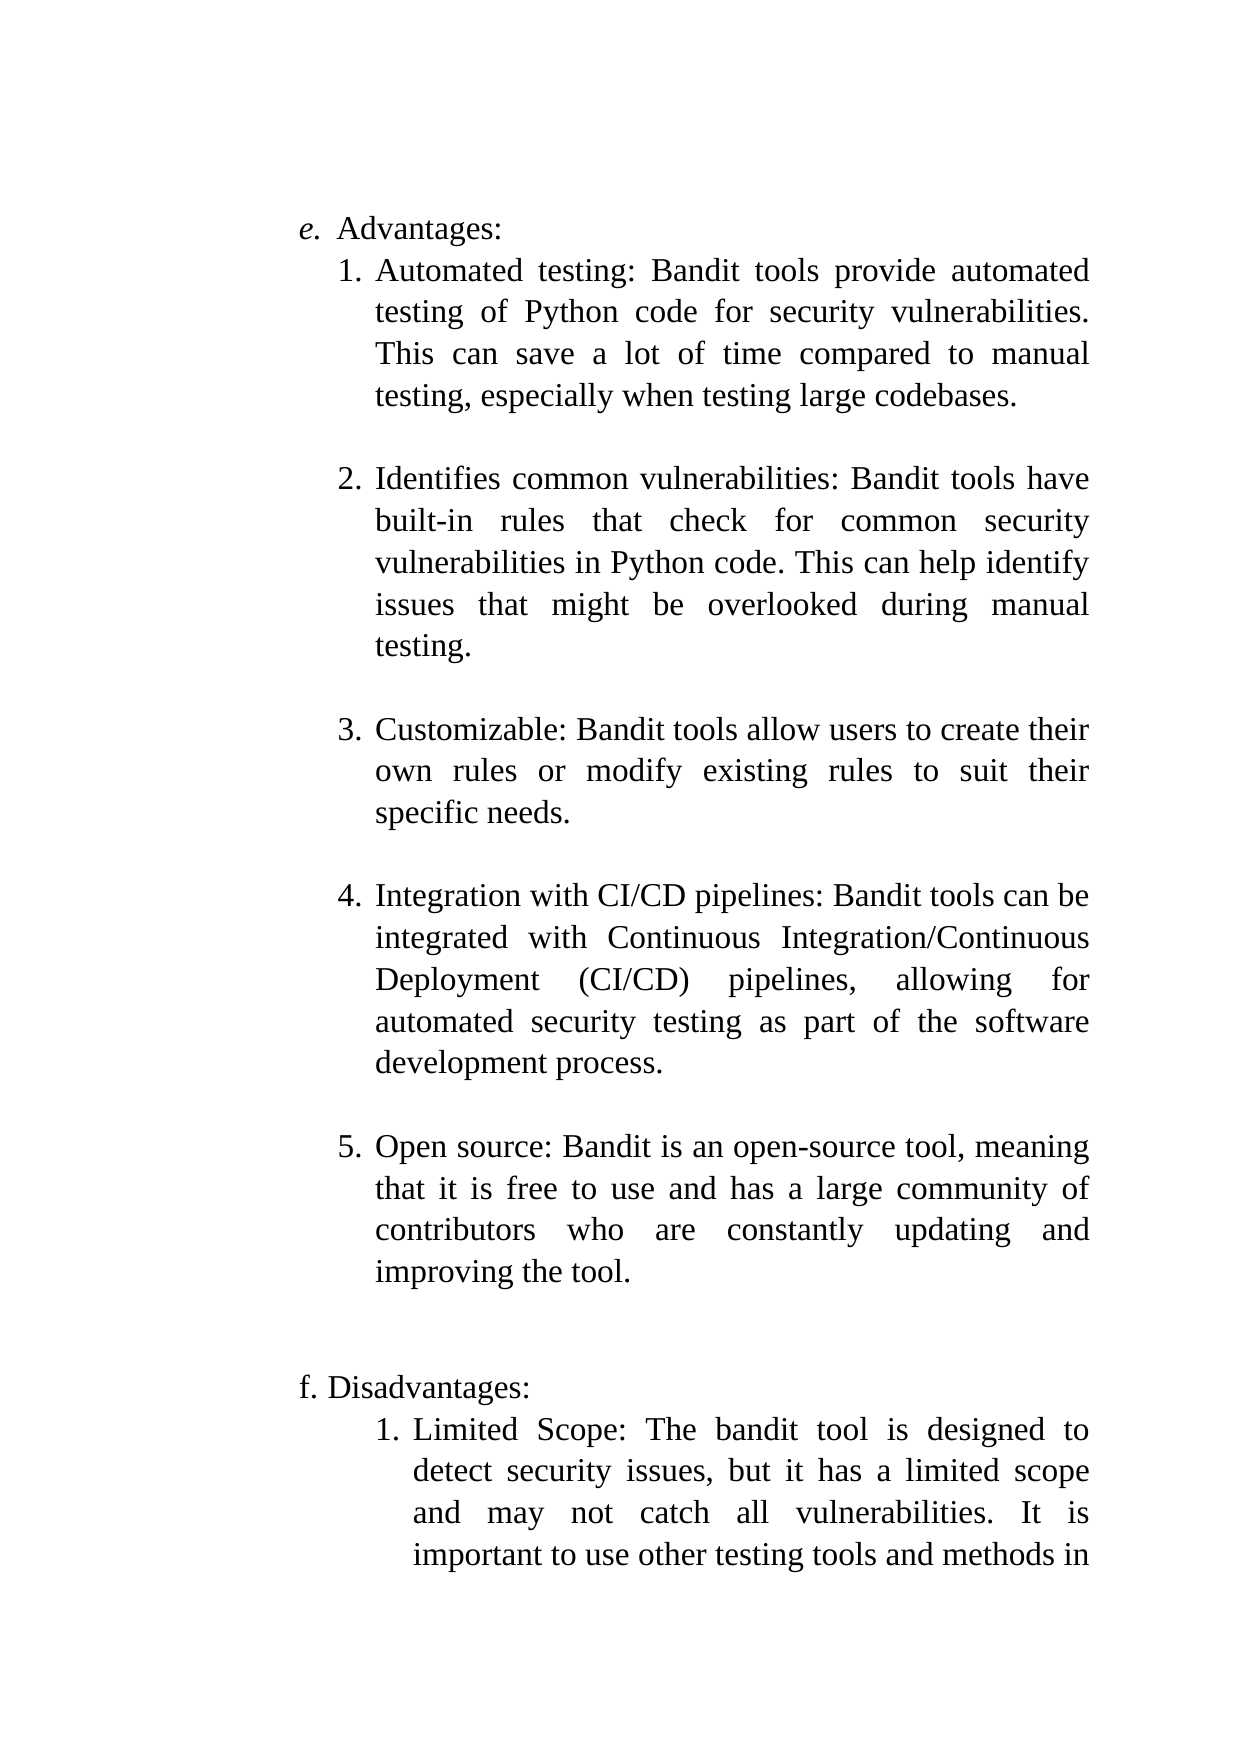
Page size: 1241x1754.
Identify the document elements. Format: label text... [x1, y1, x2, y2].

list Integration with CI/CD pipelines: Bandit tools can be integrated with Continuous Integration/Continuous Deployment (CI/CD) pipelines, allowing for automated security testing as part of the software development process. [337, 876, 1090, 1081]
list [375, 1409, 1090, 1572]
list Automated testing: Bandit tools provide automated testing of Python code for security vulnerabilities. This can save a lot of time compared to manual testing, especially when testing large codebases. [337, 250, 1090, 413]
list Advantages: [298, 208, 1090, 247]
list Customizable: Bandit tools allow users to create their own rules or modify existing rules to suit their specific needs. [337, 709, 1090, 831]
list Open source: Bandit is an open-source tool, meaning that it is free to use and has a large community of contributors who are constantly updating and improving the tool. [337, 1126, 1090, 1290]
list Identifies common vulnerabilities: Bandit tools have built-in rules that check for common security vulnerabilities in Python code. This can help identify issues that might be overlooked during manual testing. [337, 458, 1090, 664]
text f. Disadvantages: [298, 1367, 1090, 1406]
